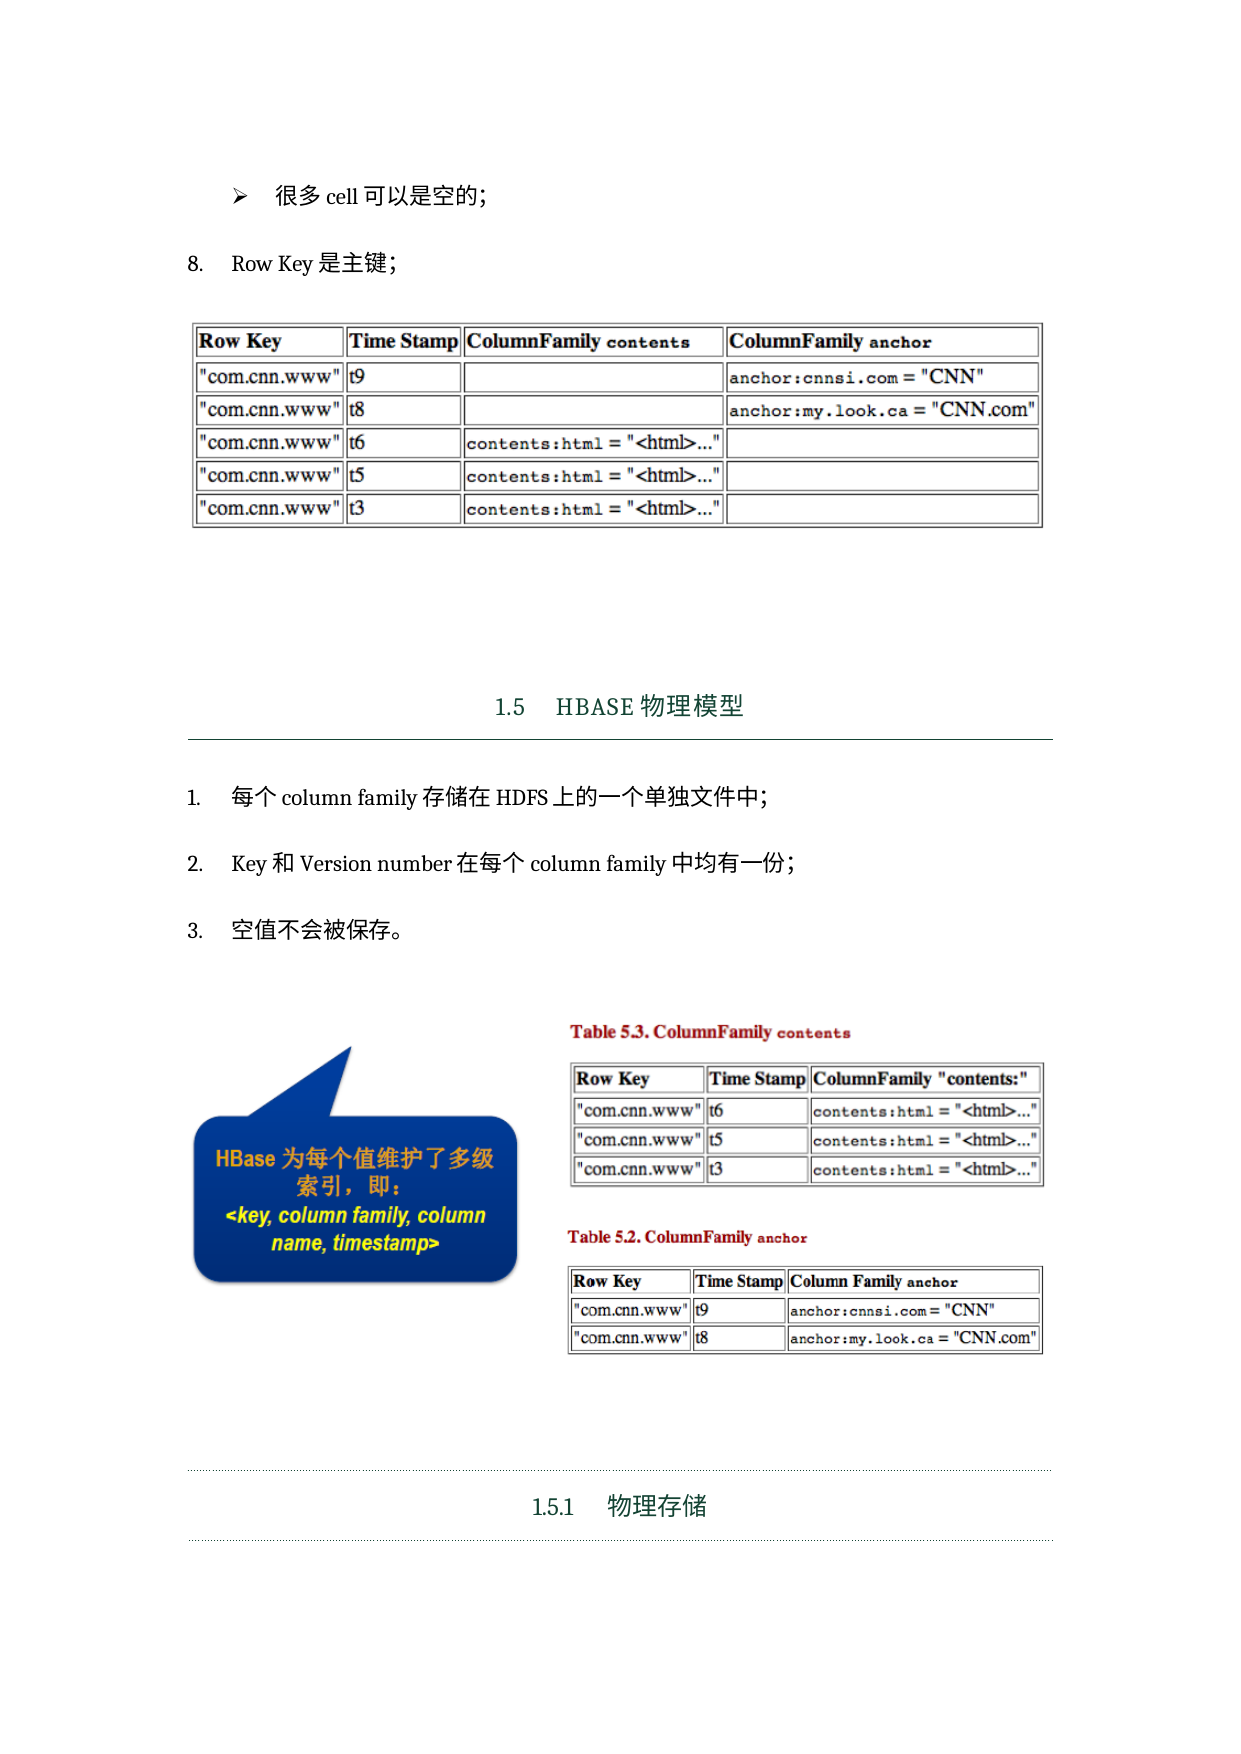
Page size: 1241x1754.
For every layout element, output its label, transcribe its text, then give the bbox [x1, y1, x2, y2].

list Row Key是主键； [187, 228, 1053, 293]
subtitle Hbase物理模型 [187, 672, 1053, 740]
subtitle 物理存储 [187, 1470, 1053, 1541]
list 空值不会被保存。 [187, 896, 1053, 961]
list 每个column family存储在HDFS上的一个单独文件中； [187, 763, 1053, 828]
list 很多 cell 可以是空的； [231, 162, 1053, 227]
list Key 和 Version number在每个 column family中均有一份； [187, 829, 1053, 894]
picture [187, 1016, 1053, 1361]
